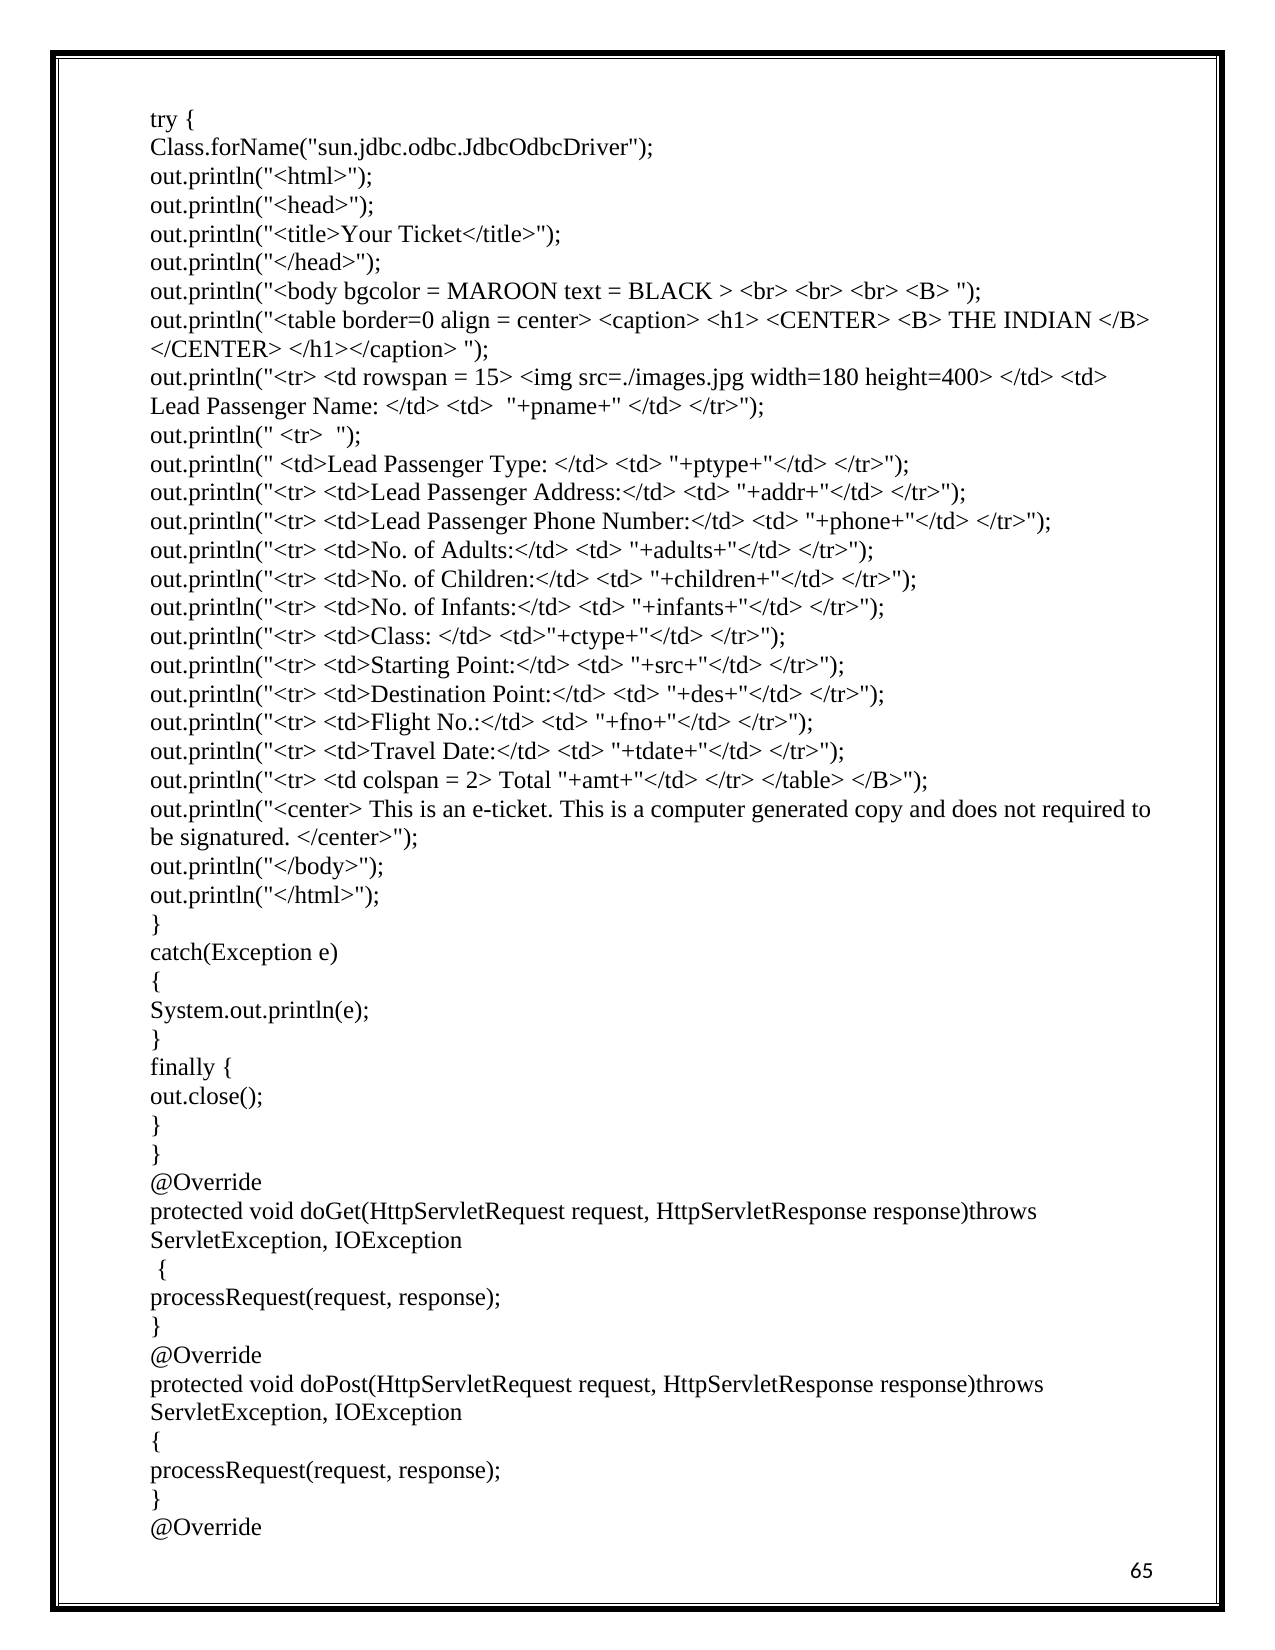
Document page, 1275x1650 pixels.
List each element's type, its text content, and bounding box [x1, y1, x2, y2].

text try { [150, 104, 1153, 132]
text } [150, 909, 1153, 937]
text out.println("</head>"); [150, 247, 1153, 276]
text processRequest(request, response); [150, 1282, 1153, 1311]
text } [150, 1311, 1153, 1340]
text out.println("</html>"); [150, 880, 1153, 909]
text out.println("<tr> <td>Lead Passenger Address:</td> <td> "+addr+"</td> </tr>"); [150, 477, 1153, 506]
text finally { [150, 1052, 1153, 1081]
text protected void doPost(HttpServletRequest request, HttpServletResponse response)throws ServletException, IOException [150, 1369, 1153, 1426]
text { [150, 1426, 1153, 1455]
text { [150, 966, 1153, 995]
text out.println("<tr> <td>Class: </td> <td>"+ctype+"</td> </tr>"); [150, 621, 1153, 650]
text out.println("<tr> <td>No. of Children:</td> <td> "+children+"</td> </tr>"); [150, 564, 1153, 592]
text out.println(" <td>Lead Passenger Type: </td> <td> "+ptype+"</td> </tr>"); [150, 449, 1153, 477]
text out.println("<head>"); [150, 190, 1153, 219]
text out.println("<tr> <td rowspan = 15> <img src=./images.jpg width=180 height=400> </td> <td> Lead Passenger Name: </td> <td> "+pname+" </td> </tr>"); [150, 362, 1153, 420]
text protected void doGet(HttpServletRequest request, HttpServletResponse response)throws ServletException, IOException [150, 1196, 1153, 1254]
text @Override [150, 1167, 1153, 1196]
text } [150, 1024, 1153, 1052]
text Class.forName("sun.jdbc.odbc.JdbcOdbcDriver"); [150, 132, 1153, 161]
text out.println("<tr> <td>Flight No.:</td> <td> "+fno+"</td> </tr>"); [150, 707, 1153, 736]
text } [150, 1110, 1153, 1139]
text out.println("<tr> <td>No. of Infants:</td> <td> "+infants+"</td> </tr>"); [150, 592, 1153, 621]
text out.println(" <tr> "); [150, 420, 1153, 449]
text } [150, 1484, 1153, 1512]
text out.println("<tr> <td>Starting Point:</td> <td> "+src+"</td> </tr>"); [150, 650, 1153, 679]
text out.println("<tr> <td colspan = 2> Total "+amt+"</td> </tr> </table> </B>"); [150, 765, 1153, 794]
text { [150, 1254, 1153, 1282]
text out.println("<tr> <td>Lead Passenger Phone Number:</td> <td> "+phone+"</td> </tr>"); [150, 506, 1153, 535]
text out.println("<title>Your Ticket</title>"); [150, 219, 1153, 247]
text out.println("<tr> <td>No. of Adults:</td> <td> "+adults+"</td> </tr>"); [150, 535, 1153, 564]
text out.println("<tr> <td>Travel Date:</td> <td> "+tdate+"</td> </tr>"); [150, 736, 1153, 765]
text out.println("<tr> <td>Destination Point:</td> <td> "+des+"</td> </tr>"); [150, 679, 1153, 707]
text out.println("</body>"); [150, 851, 1153, 880]
text } [150, 1139, 1153, 1167]
text out.println("<table border=0 align = center> <caption> <h1> <CENTER> <B> THE INDIAN </B> </CENTER> </h1></caption> "); [150, 305, 1153, 362]
text out.close(); [150, 1081, 1153, 1110]
text out.println("<body bgcolor = MAROON text = BLACK > <br> <br> <br> <B> "); [150, 276, 1153, 305]
text processRequest(request, response); [150, 1455, 1153, 1484]
text @Override [150, 1340, 1153, 1369]
text @Override [150, 1512, 1153, 1541]
text catch(Exception e) [150, 937, 1153, 966]
text out.println("<center> This is an e-ticket. This is a computer generated copy and does not required to be signatured. </center>"); [150, 794, 1153, 851]
text out.println("<html>"); [150, 161, 1153, 190]
text System.out.println(e); [150, 995, 1153, 1024]
